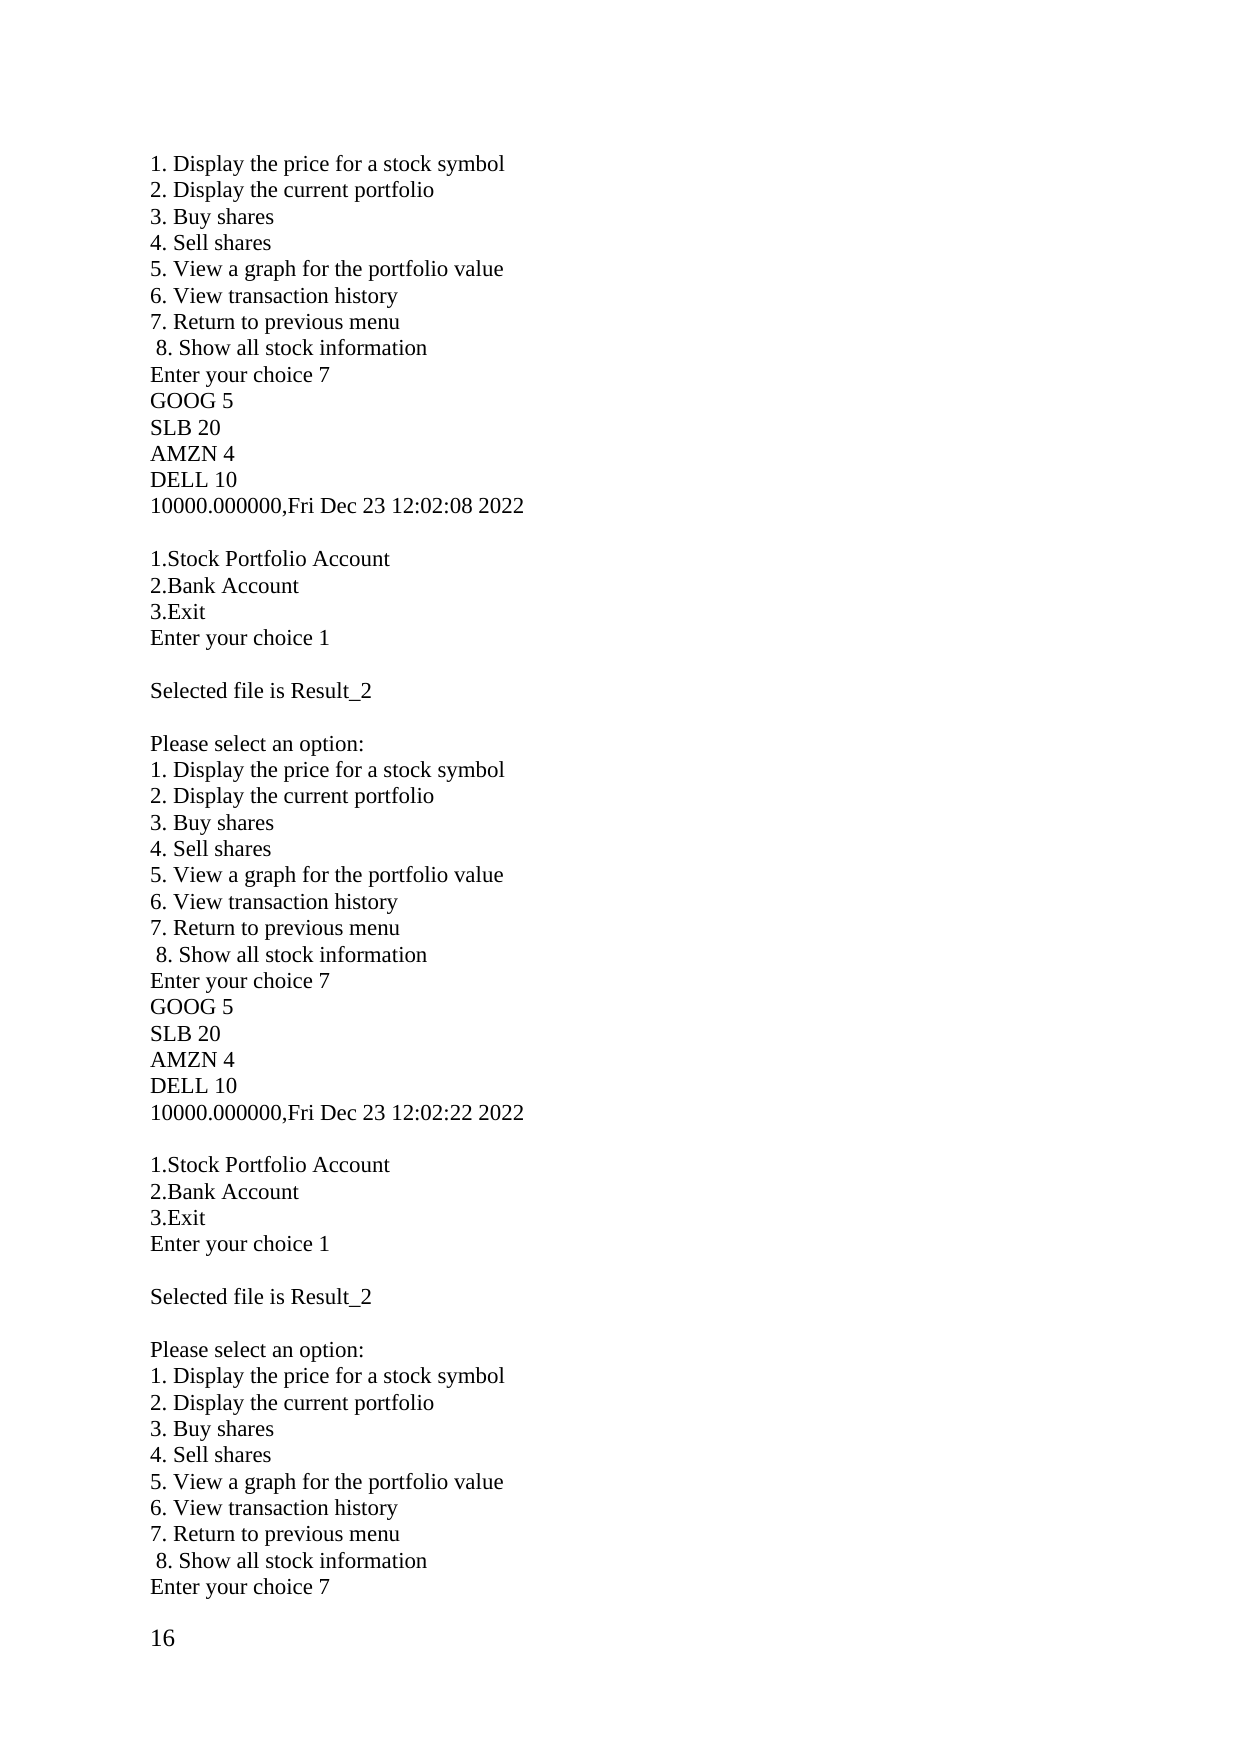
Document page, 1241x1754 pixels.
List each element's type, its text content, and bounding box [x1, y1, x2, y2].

text Selected file is Result_2 [150, 1283, 1090, 1309]
text Enter your choice 1 [150, 1231, 1090, 1257]
text 5. View a graph for the portfolio value [150, 255, 1090, 282]
text DELL 10 [150, 1072, 1090, 1099]
text 5. View a graph for the portfolio value [150, 862, 1090, 888]
text 1. Display the price for a stock symbol [150, 150, 1090, 176]
text 6. View transaction history [150, 1494, 1090, 1520]
text Enter your choice 1 [150, 624, 1090, 651]
text 3.Exit [150, 598, 1090, 624]
text 4. Sell shares [150, 835, 1090, 862]
text 2. Display the current portfolio [150, 1389, 1090, 1415]
text DELL 10 [150, 466, 1090, 493]
text 7. Return to previous menu [150, 308, 1090, 334]
text 3. Buy shares [150, 1415, 1090, 1441]
text Enter your choice 7 [150, 967, 1090, 993]
text 1.Stock Portfolio Account [150, 1151, 1090, 1178]
text 2. Display the current portfolio [150, 176, 1090, 203]
text 1. Display the price for a stock symbol [150, 756, 1090, 782]
text Enter your choice 7 [150, 1573, 1090, 1599]
text Please select an option: [150, 730, 1090, 756]
text 8. Show all stock information [150, 1547, 1090, 1573]
text 8. Show all stock information [150, 941, 1090, 967]
text AMZN 4 [150, 1046, 1090, 1072]
text 10000.000000,Fri Dec 23 12:02:08 2022 [150, 493, 1090, 519]
text Selected file is Result_2 [150, 677, 1090, 703]
text 2.Bank Account [150, 572, 1090, 598]
text 7. Return to previous menu [150, 914, 1090, 941]
text Please select an option: [150, 1336, 1090, 1362]
text 3. Buy shares [150, 809, 1090, 835]
text 2.Bank Account [150, 1178, 1090, 1204]
text SLB 20 [150, 1020, 1090, 1046]
text 1. Display the price for a stock symbol [150, 1362, 1090, 1389]
text 5. View a graph for the portfolio value [150, 1468, 1090, 1494]
text SLB 20 [150, 413, 1090, 440]
text 8. Show all stock information [150, 334, 1090, 361]
text GOOG 5 [150, 993, 1090, 1020]
text Enter your choice 7 [150, 361, 1090, 387]
text 4. Sell shares [150, 229, 1090, 255]
text 1.Stock Portfolio Account [150, 545, 1090, 572]
text 6. View transaction history [150, 888, 1090, 914]
text 2. Display the current portfolio [150, 782, 1090, 809]
text 6. View transaction history [150, 282, 1090, 308]
text AMZN 4 [150, 440, 1090, 466]
text GOOG 5 [150, 387, 1090, 413]
text 4. Sell shares [150, 1441, 1090, 1468]
text 10000.000000,Fri Dec 23 12:02:22 2022 [150, 1099, 1090, 1125]
text 7. Return to previous menu [150, 1520, 1090, 1547]
text 3.Exit [150, 1204, 1090, 1231]
text 3. Buy shares [150, 203, 1090, 229]
